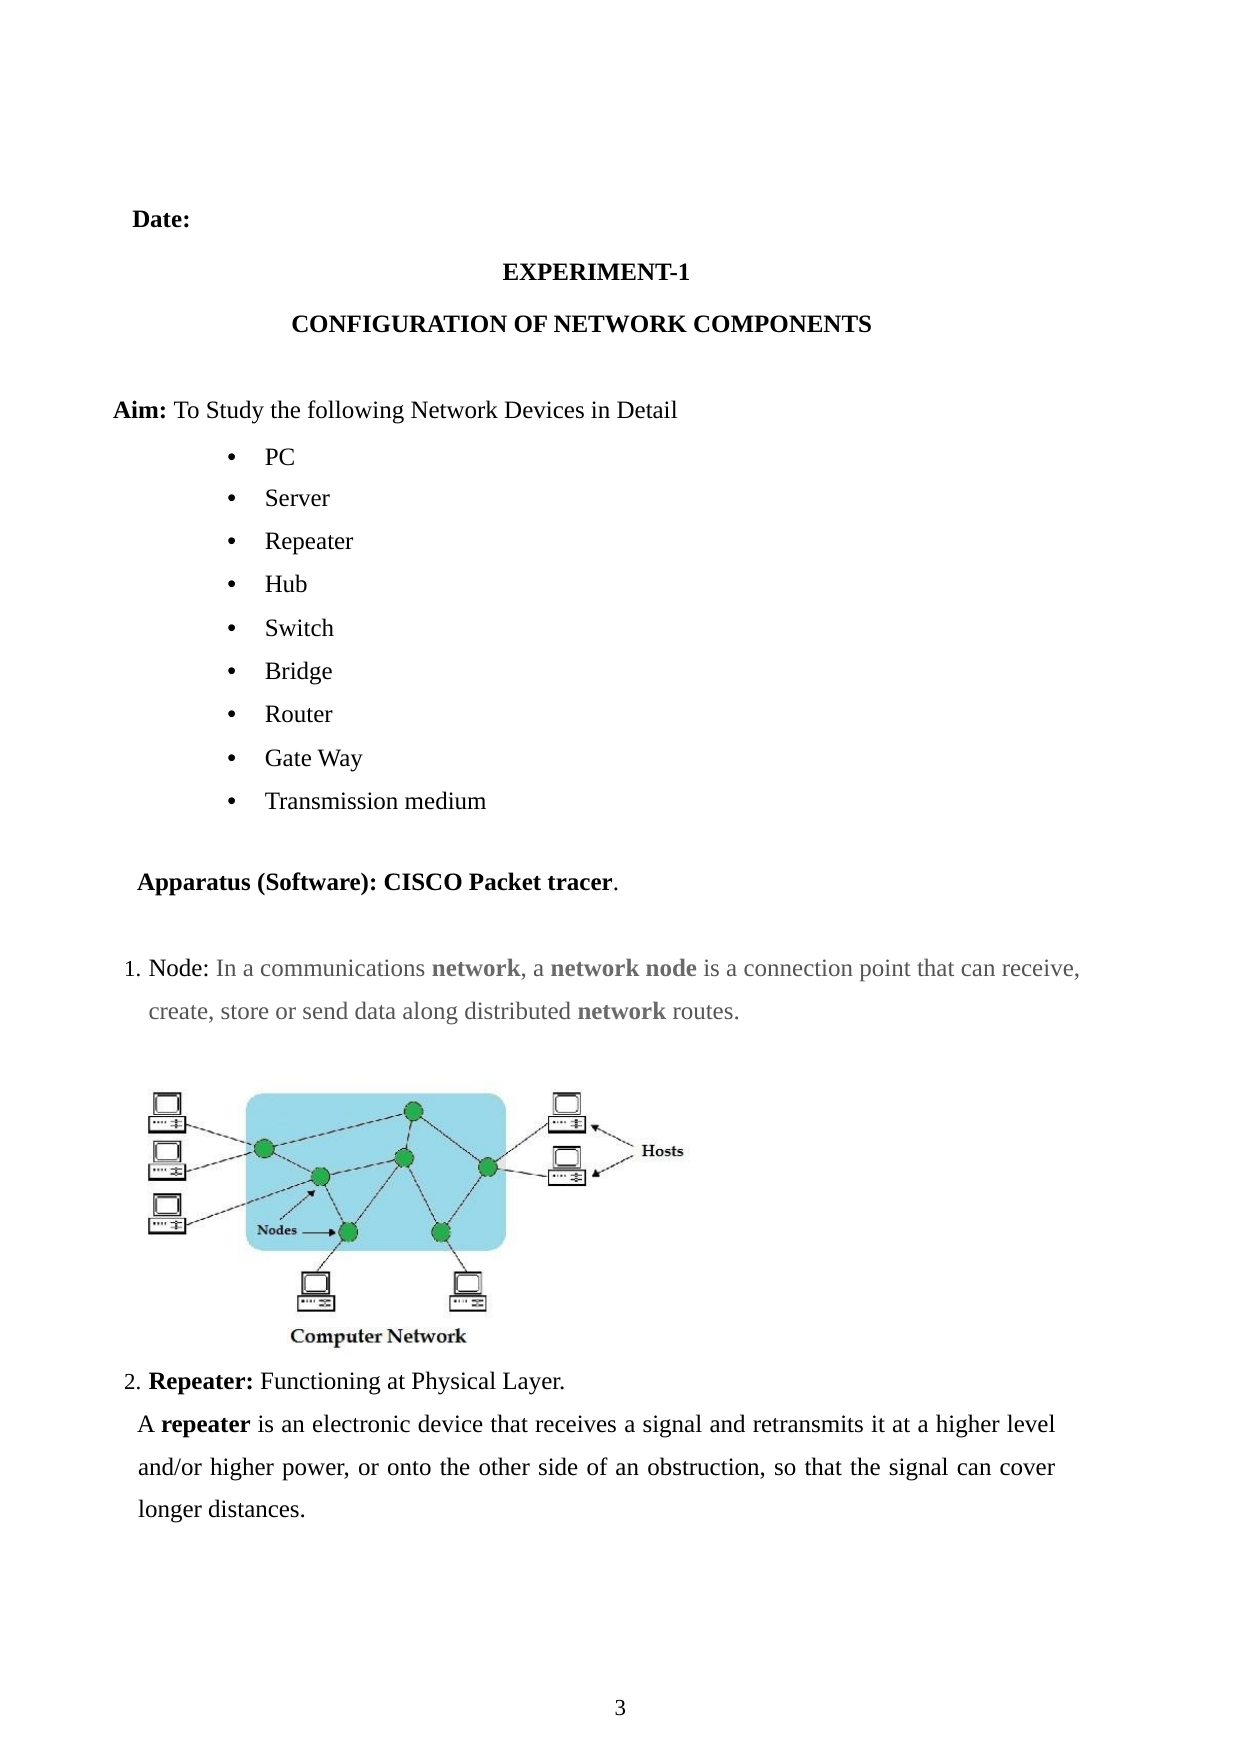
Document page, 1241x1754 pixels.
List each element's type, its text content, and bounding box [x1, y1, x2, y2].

list Bridge [227, 656, 1127, 685]
list Repeater [227, 526, 1127, 555]
list Repeater: Functioning at Physical Layer. [124, 1366, 1127, 1395]
text Aim: To Study the following Network Devices in Detail [113, 396, 1127, 424]
list Server [227, 483, 1127, 512]
list PC [227, 442, 1127, 470]
list Switch [227, 613, 1127, 642]
list Transmission medium [227, 786, 1127, 815]
text Date: [132, 204, 1128, 232]
text A repeater is an electronic device that receives a signal and retransmits it at a higher level and/or higher power, or onto the other side of an obstruction, so that the signal can cover longer distances. [137, 1409, 1056, 1523]
subtitle EXPERIMENT-1 [115, 257, 1077, 286]
list Hub [227, 569, 1127, 598]
picture [139, 1080, 692, 1358]
text Apparatus (Software): CISCO Packet tracer. [137, 867, 1128, 896]
list Node: In a communications network, a network node is a connection point that can receive, create, store or send data along distributed network routes. [124, 953, 1127, 1024]
list Router [227, 699, 1127, 728]
text CONFIGURATION OF NETWORK COMPONENTS [291, 309, 1128, 338]
list Gate Way [227, 743, 1127, 772]
